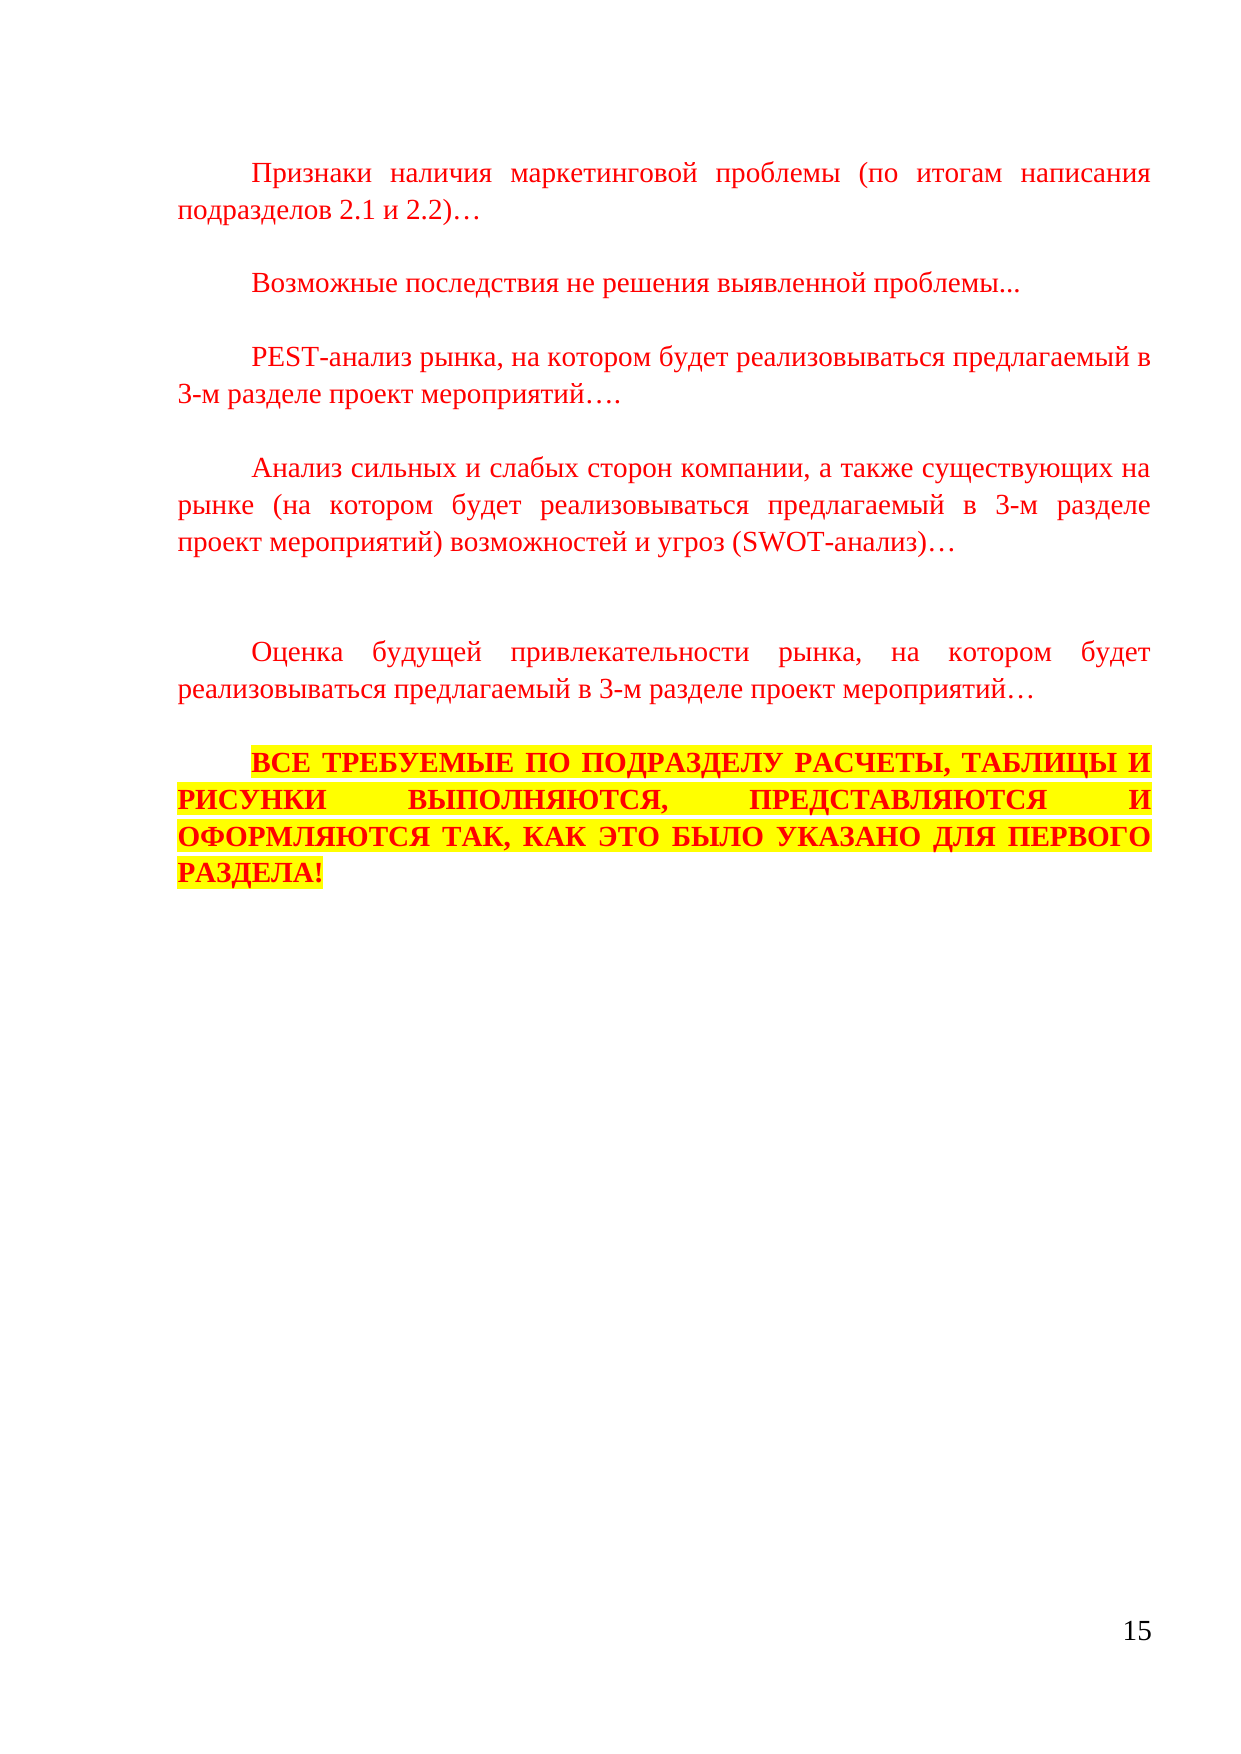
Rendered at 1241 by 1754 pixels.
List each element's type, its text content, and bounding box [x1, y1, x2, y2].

text Анализ сильных и слабых сторон компании, а также существующих на рынке (на котором будет реализовываться предлагаемый в 3-м разделе проект мероприятий) возможностей и угроз (SWOT-анализ)… [177, 450, 1152, 557]
text Возможные последствия не решения выявленной проблемы... [177, 266, 1152, 299]
text Оценка будущей привлекательности рынка, на котором будет реализовываться предлагаемый в 3-м разделе проект мероприятий… [177, 634, 1152, 705]
text ВСЕ ТРЕБУЕМЫЕ ПО ПОДРАЗДЕЛУ РАСЧЕТЫ, ТАБЛИЦЫ И РИСУНКИ выполняются, представляются и оформляются так, как это было указано для первого раздела! [177, 745, 1152, 782]
text Признаки наличия маркетинговой проблемы (по итогам написания подразделов 2.1 и 2.2)… [177, 155, 1152, 225]
text ВСЕ ТРЕБУЕМЫЕ ПО ПОДРАЗДЕЛУ РАСЧЕТЫ, ТАБЛИЦЫ И РИСУНКИ выполняются, представляются и оформляются так, как это было указано для первого раздела! [177, 852, 1152, 889]
text PEST-анализ рынка, на котором будет реализовываться предлагаемый в 3-м разделе проект мероприятий…. [177, 339, 1152, 410]
